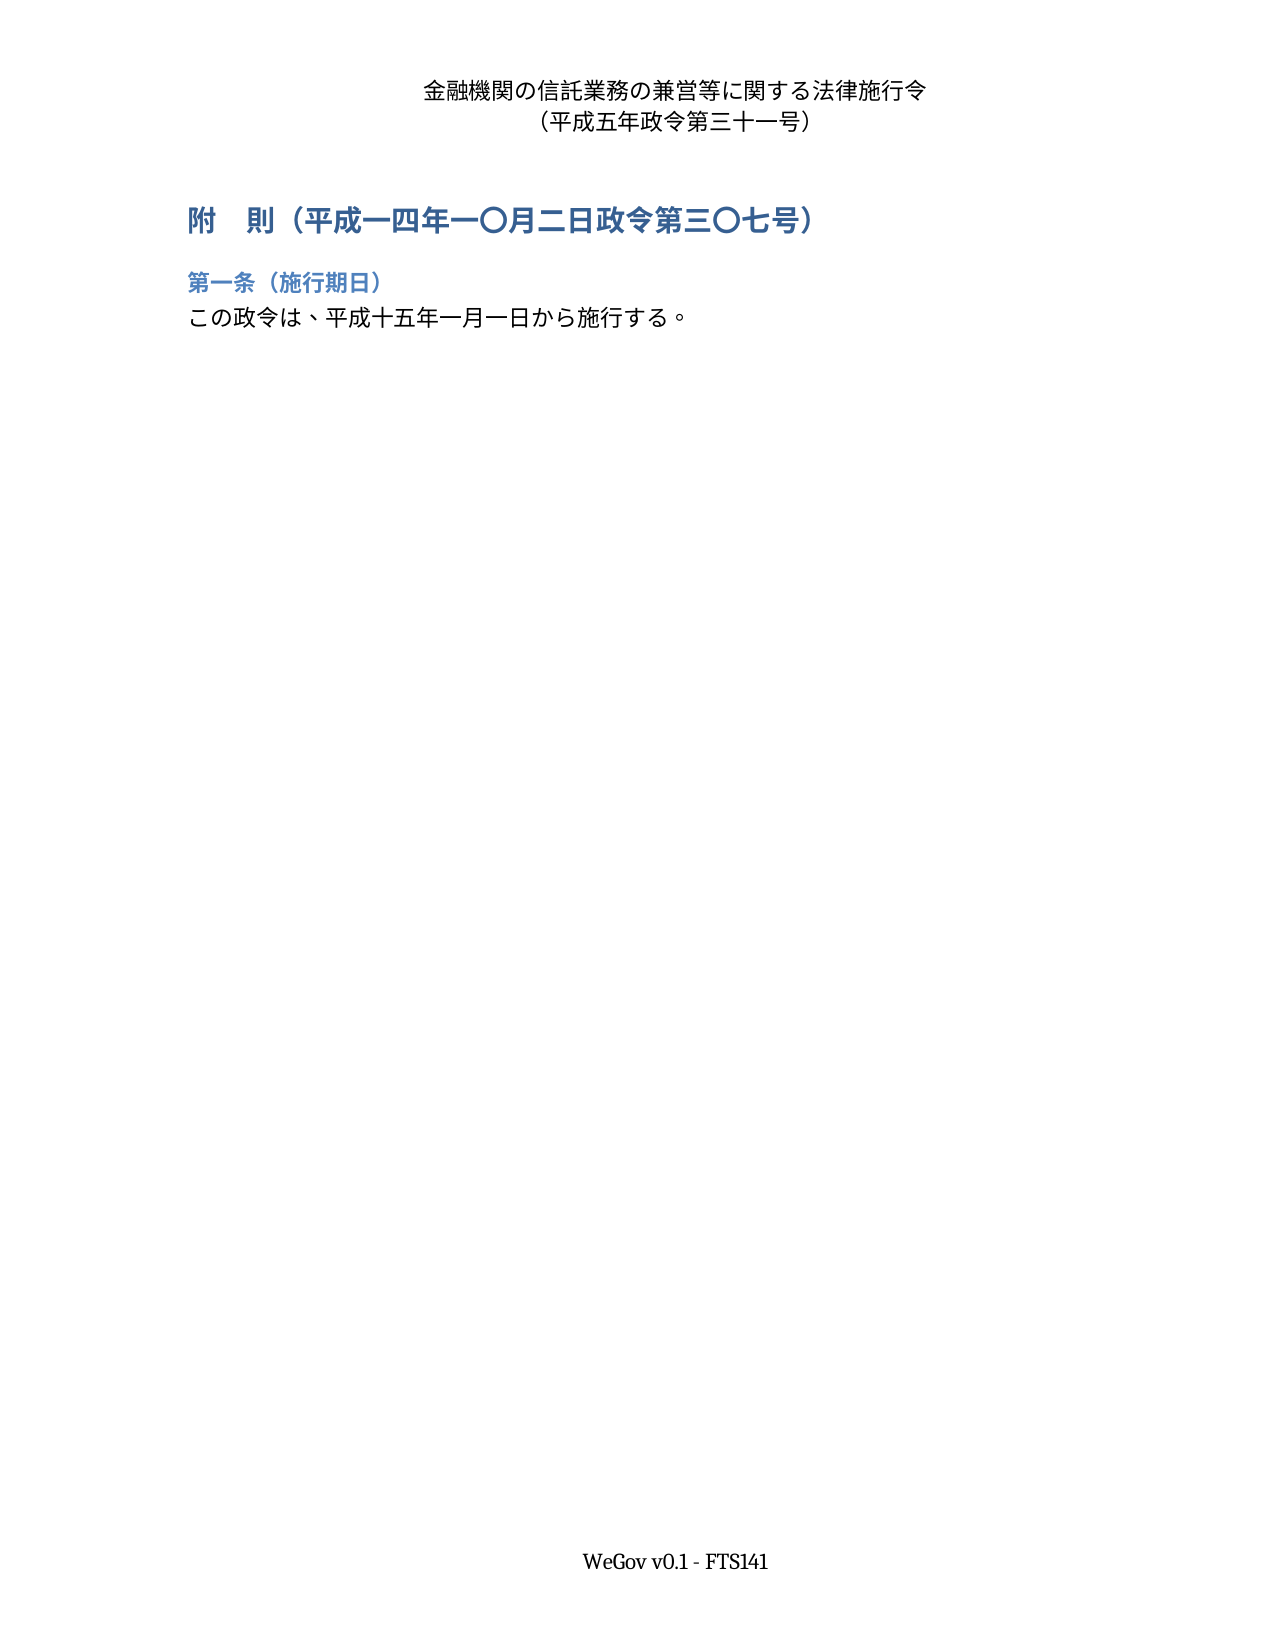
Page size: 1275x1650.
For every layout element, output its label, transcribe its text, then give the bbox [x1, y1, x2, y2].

text この政令は、平成十五年一月一日から施行する。 [187, 302, 1087, 334]
subtitle 附 則（平成一四年一〇月二日政令第三〇七号） [187, 200, 1087, 240]
subtitle 第一条（施行期日） [187, 266, 1087, 298]
